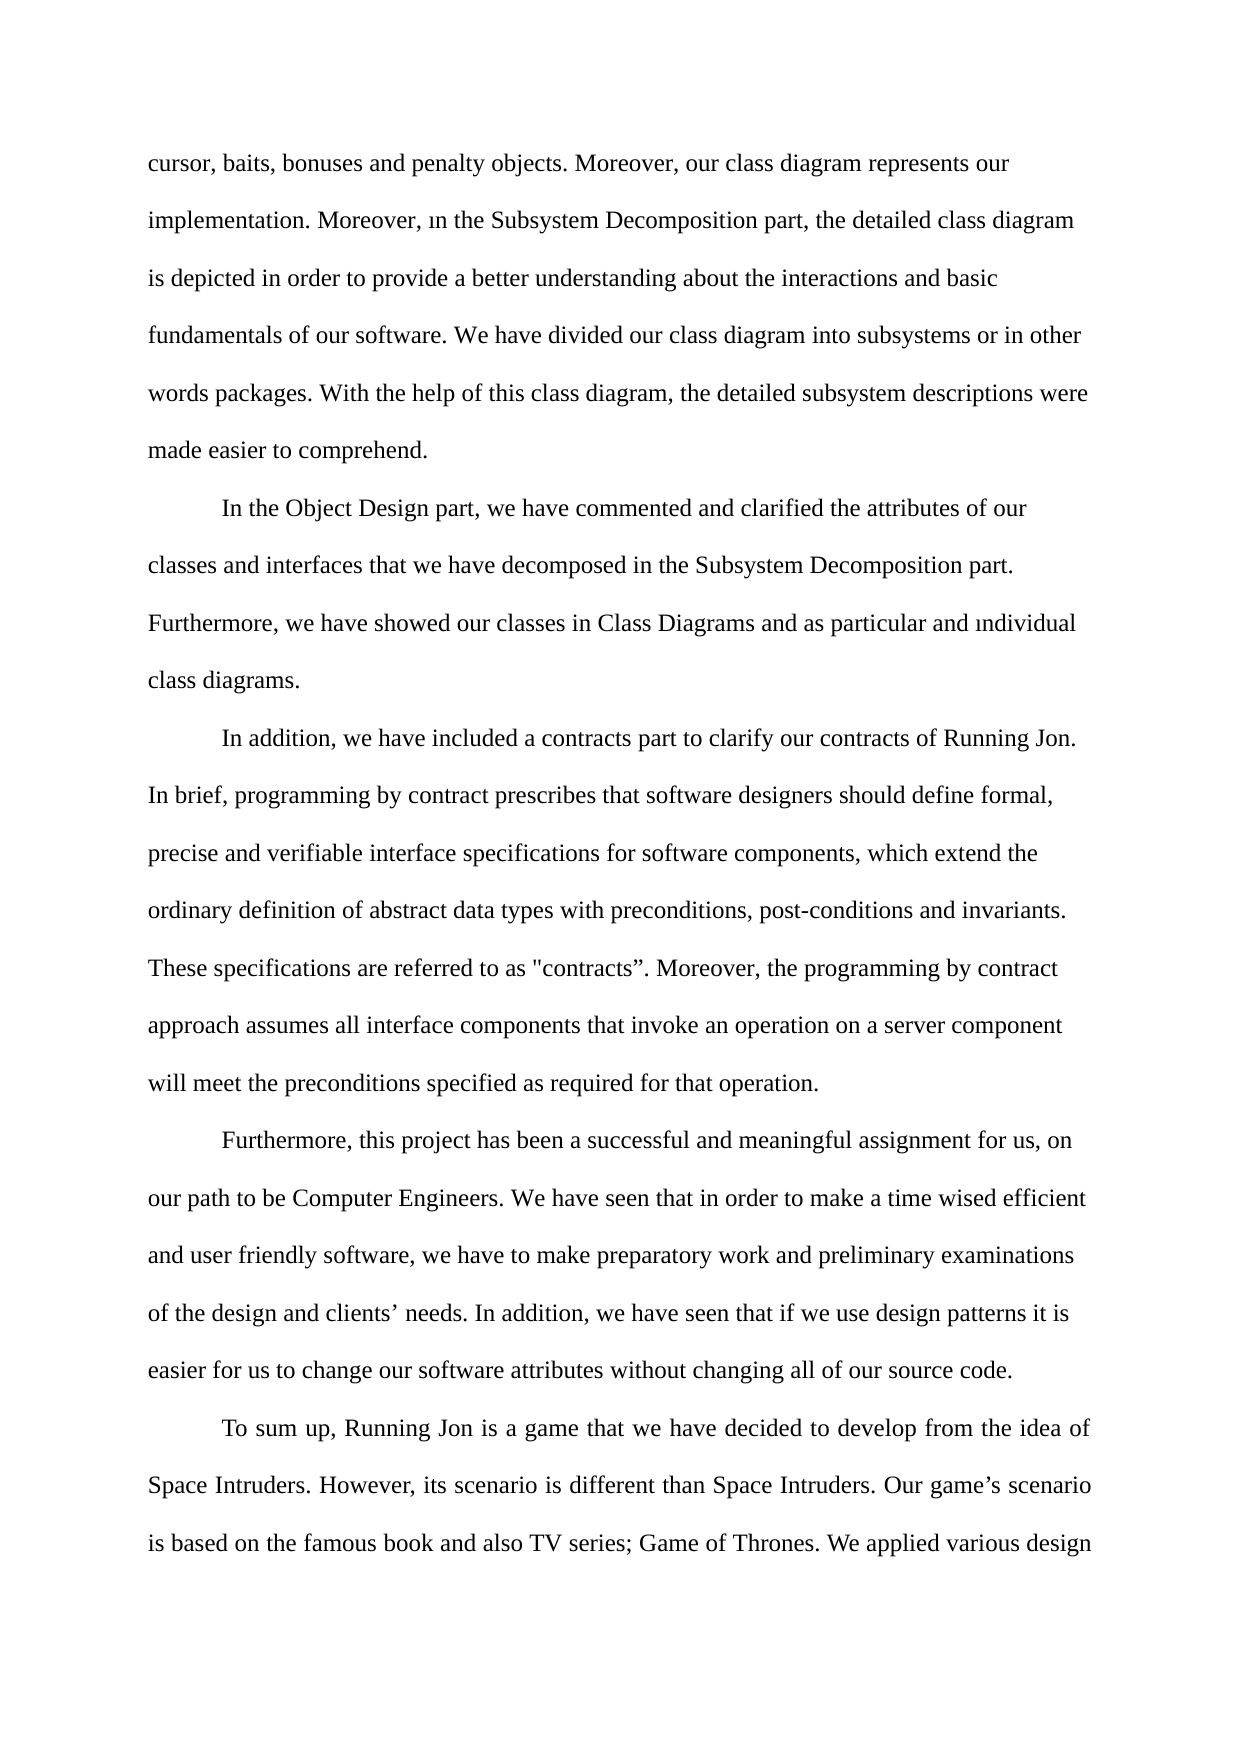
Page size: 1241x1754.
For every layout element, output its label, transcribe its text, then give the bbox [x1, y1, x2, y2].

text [148, 148, 1093, 464]
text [148, 1413, 1093, 1556]
text In the Object Design part, we have commented and clarified the attributes of our classes and interfaces that we have decomposed in the Subsystem Decomposition part. Furthermore, we have showed our classes in Class Diagrams and as particular and ındividual class diagrams. [148, 493, 1093, 694]
text Furthermore, this project has been a successful and meaningful assignment for us, on our path to be Computer Engineers. We have seen that in order to make a time wised efficient and user friendly software, we have to make preparatory work and preliminary examinations of the design and clients’ needs. In addition, we have seen that if we use design patterns it is easier for us to change our software attributes without changing all of our source code. [148, 1125, 1093, 1384]
text In addition, we have included a contracts part to clarify our contracts of Running Jon. In brief, programming by contract prescribes that software designers should define formal, precise and verifiable interface specifications for software components, which extend the ordinary definition of abstract data types with preconditions, post-conditions and invariants. These specifications are referred to as "contracts”. Moreover, the programming by contract approach assumes all interface components that invoke an operation on a server component will meet the preconditions specified as required for that operation. [148, 723, 1093, 1096]
